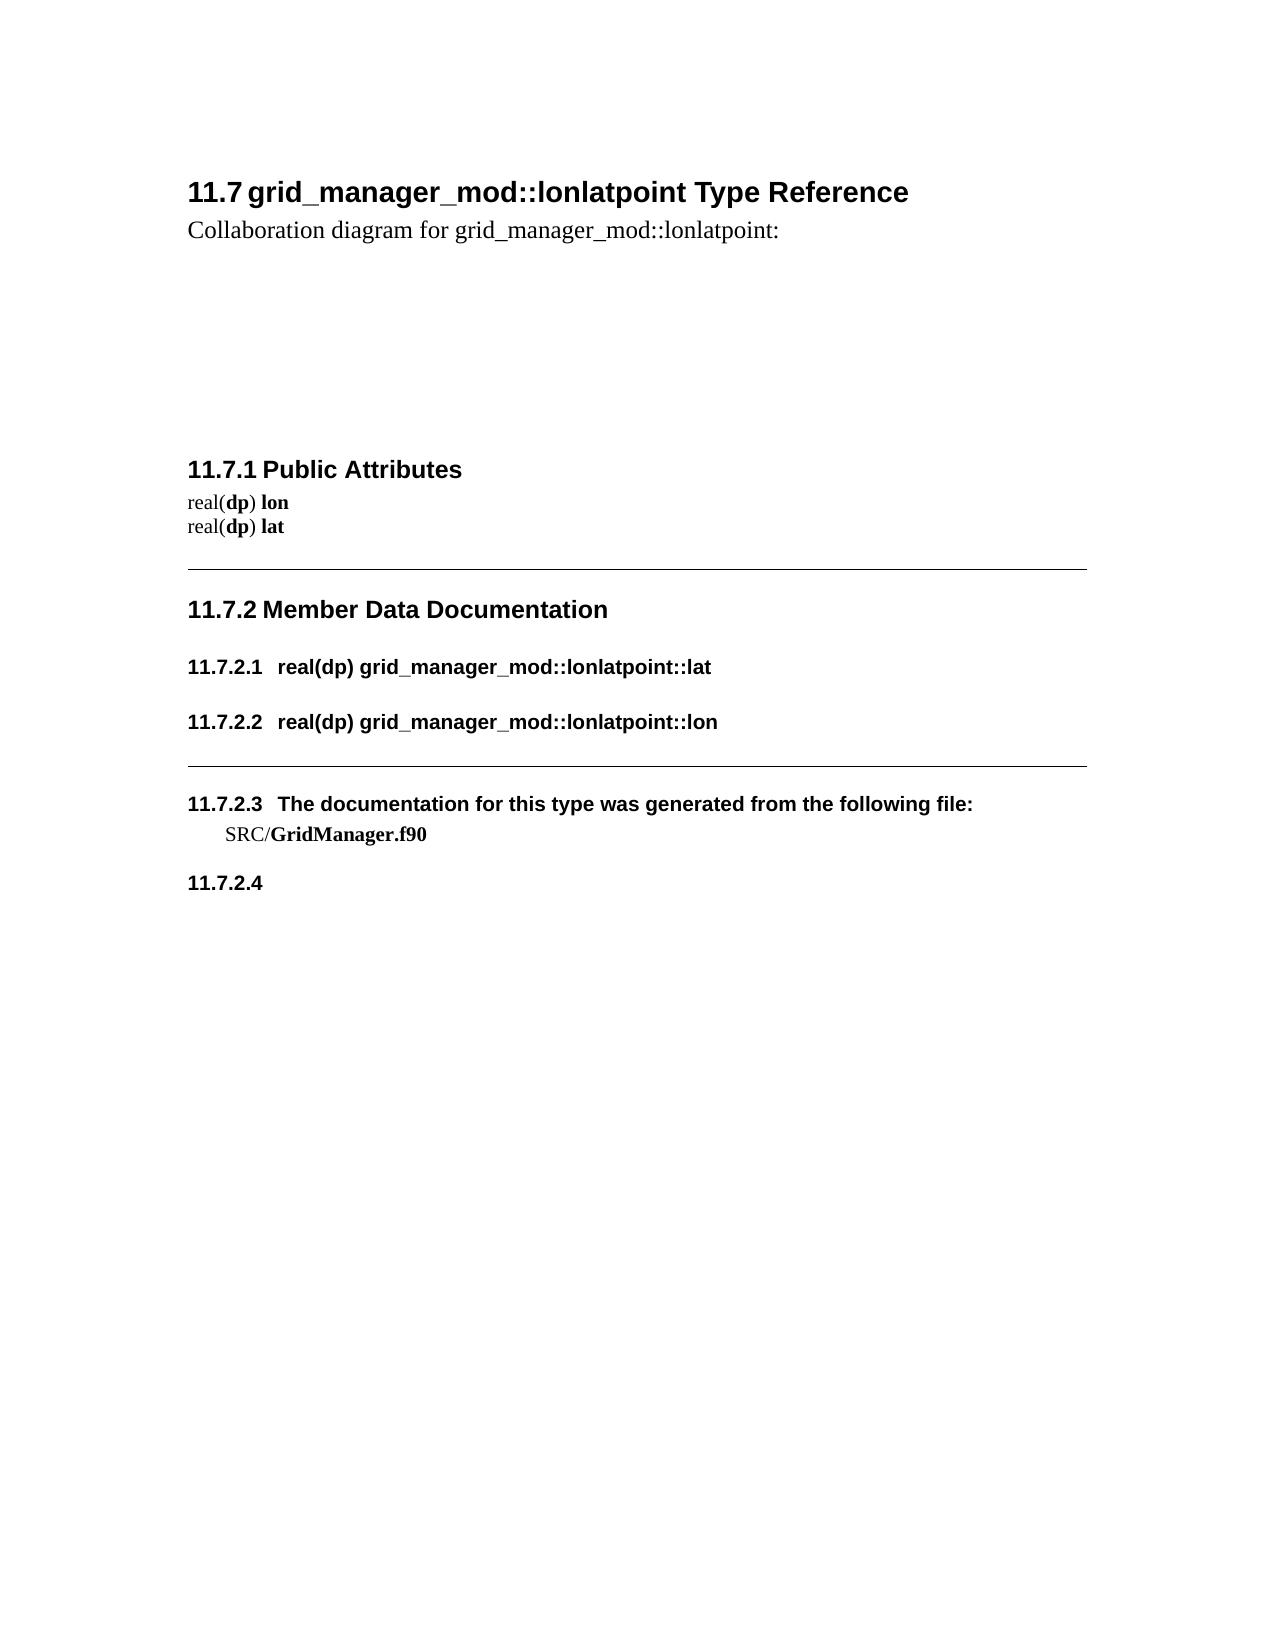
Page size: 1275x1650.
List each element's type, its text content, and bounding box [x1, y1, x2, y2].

subtitle real(dp) grid_manager_mod::lonlatpoint::lon [187, 710, 1087, 734]
subtitle Public Attributes [187, 455, 1087, 484]
text Collaboration diagram for grid_manager_mod::lonlatpoint: [187, 215, 1087, 243]
subtitle Member Data Documentation [187, 594, 1087, 623]
subtitle The documentation for this type was generated from the following file: [187, 792, 1087, 816]
list real(dp) lon [187, 490, 1087, 514]
subtitle grid_manager_mod::lonlatpoint Type Reference [187, 175, 1087, 208]
list real(dp) lat [187, 514, 1087, 538]
subtitle real(dp) grid_manager_mod::lonlatpoint::lat [187, 654, 1087, 678]
